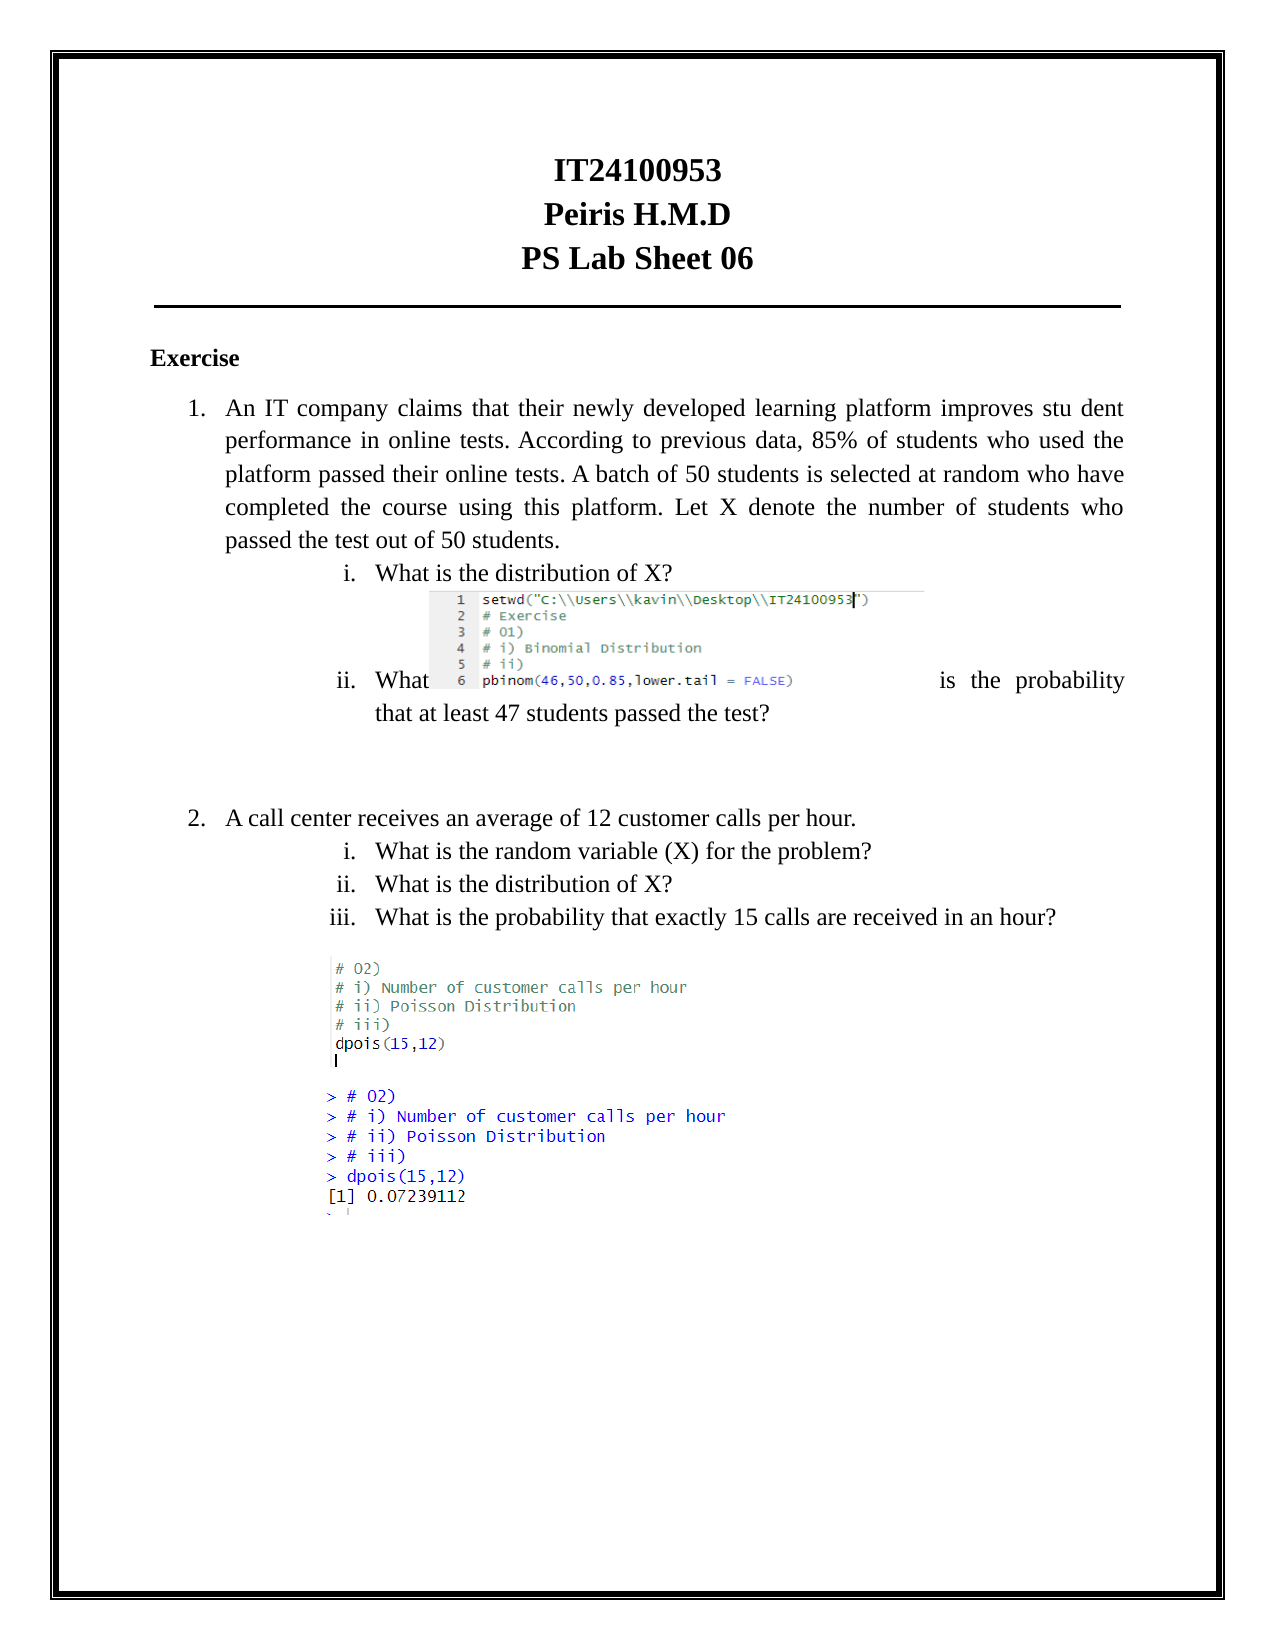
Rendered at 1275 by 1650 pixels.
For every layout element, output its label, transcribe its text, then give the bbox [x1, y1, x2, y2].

list What is the distribution of X? [356, 869, 1125, 898]
text Peiris H.M.D [150, 194, 1125, 232]
picture [320, 1086, 738, 1215]
list What is the random variable (X) for the problem? [356, 836, 1125, 865]
picture [429, 590, 925, 689]
list A call center receives an average of 12 customer calls per hour. [187, 803, 1125, 832]
list What is the probability that exactly 15 calls are received in an hour? [356, 902, 1125, 931]
picture [330, 956, 707, 1067]
text IT24100953 [150, 150, 1125, 188]
list An IT company claims that their newly developed learning platform improves stu dent performance in online tests. According to previous data, 85% of students who used the platform passed their online tests. A batch of 50 students is selected at random who have completed the course using this platform. Let X denote the number of students who passed the test out of 50 students. [187, 393, 1125, 553]
text PS Lab Sheet 06 [150, 238, 1125, 276]
list What is the distribution of X? [356, 558, 1125, 586]
text Exercise [150, 343, 1125, 372]
